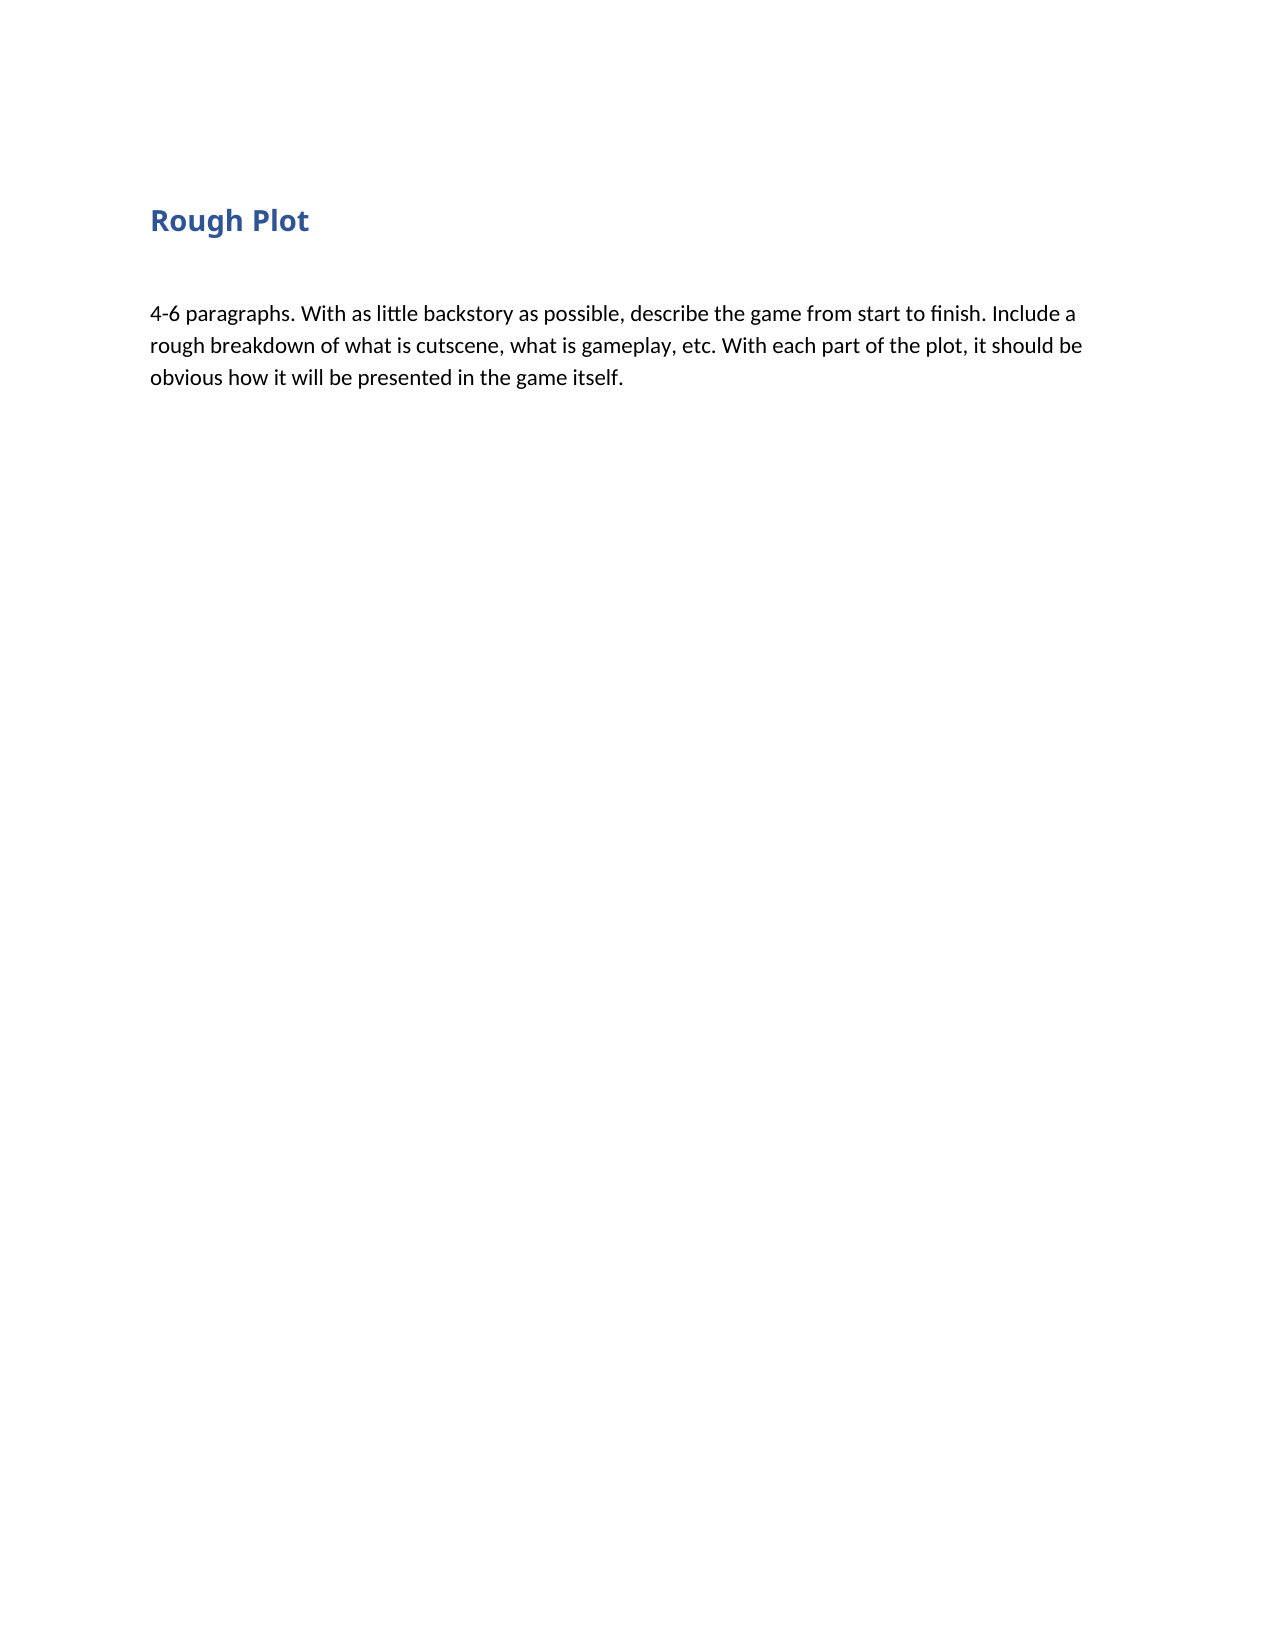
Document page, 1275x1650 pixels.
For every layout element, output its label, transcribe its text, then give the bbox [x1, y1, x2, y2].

subtitle Rough Plot [150, 200, 1125, 240]
text 4-6 paragraphs. With as little backstory as possible, describe the game from start to finish. Include a rough breakdown of what is cutscene, what is gameplay, etc. With each part of the plot, it should be obvious how it will be presented in the game itself. [150, 299, 1125, 391]
